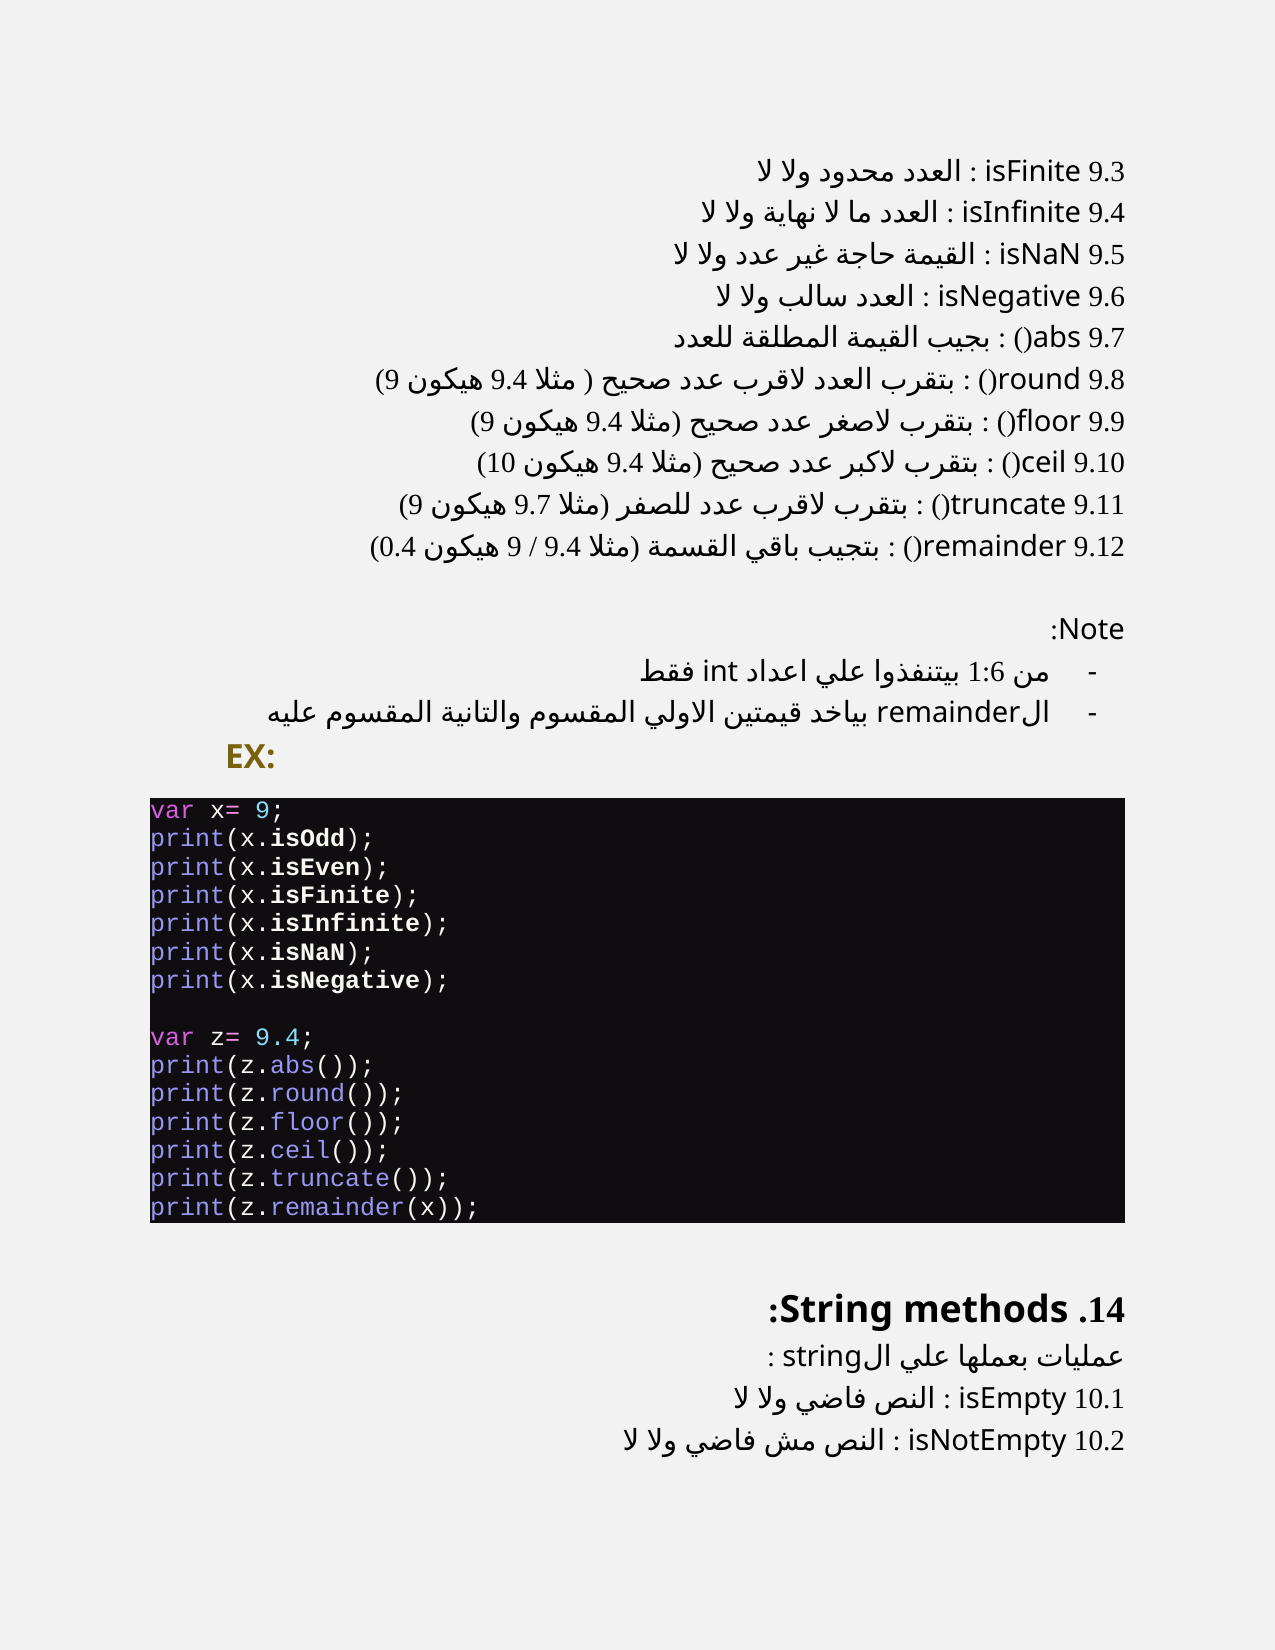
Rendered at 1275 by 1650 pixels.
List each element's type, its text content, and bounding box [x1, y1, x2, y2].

list 9.10 ceil() : بتقرب لاكبر عدد صحيح (مثلا 9.4 هيكون 10) [150, 442, 1125, 481]
list EX: [225, 733, 1125, 779]
text 10.2 isNotEmpty : النص مش فاضي ولا لا [150, 1419, 1125, 1459]
list 9.7 abs() : بجيب القيمة المطلقة للعدد [150, 317, 1125, 356]
list Note: [150, 608, 1125, 648]
list من 1:6 بيتنفذوا علي اعداد int فقط [150, 650, 1087, 690]
list 9.5 isNaN : القيمة حاجة غير عدد ولا لا [150, 233, 1125, 273]
text 14. String methods: [150, 1282, 1125, 1333]
list 9.4 isInfinite : العدد ما لا نهاية ولا لا [150, 192, 1125, 231]
list 9.6 isNegative : العدد سالب ولا لا [150, 275, 1125, 315]
list الremainder بياخد قيمتين الاولي المقسوم والتانية المقسوم عليه [150, 692, 1087, 731]
list 9.9 floor() : بتقرب لاصغر عدد صحيح (مثلا 9.4 هيكون 9) [150, 400, 1125, 440]
list 9.8 round() : بتقرب العدد لاقرب عدد صحيح ( مثلا 9.4 هيكون 9) [150, 358, 1125, 398]
list 9.11 truncate() : بتقرب لاقرب عدد للصفر (مثلا 9.7 هيكون 9) [150, 483, 1125, 523]
text عمليات بعملها علي الstring : [150, 1336, 1125, 1375]
list 9.12 remainder() : بتجيب باقي القسمة (مثلا 9.4 / 9 هيكون 0.4) [150, 525, 1125, 565]
list 9.3 isFinite : العدد محدود ولا لا [150, 150, 1125, 190]
text 10.1 isEmpty : النص فاضي ولا لا [150, 1377, 1125, 1417]
text var x= 9; print(x.isOdd); print(x.isEven); print(x.isFinite); print(x.isInfinite); print(x.isNaN); print(x.isNegative); var z= 9.4; print(z.abs()); print(z.round()); print(z.floor()); print(z.ceil()); print(z.truncate()); print(z.remainder(x)); [150, 798, 1125, 1223]
